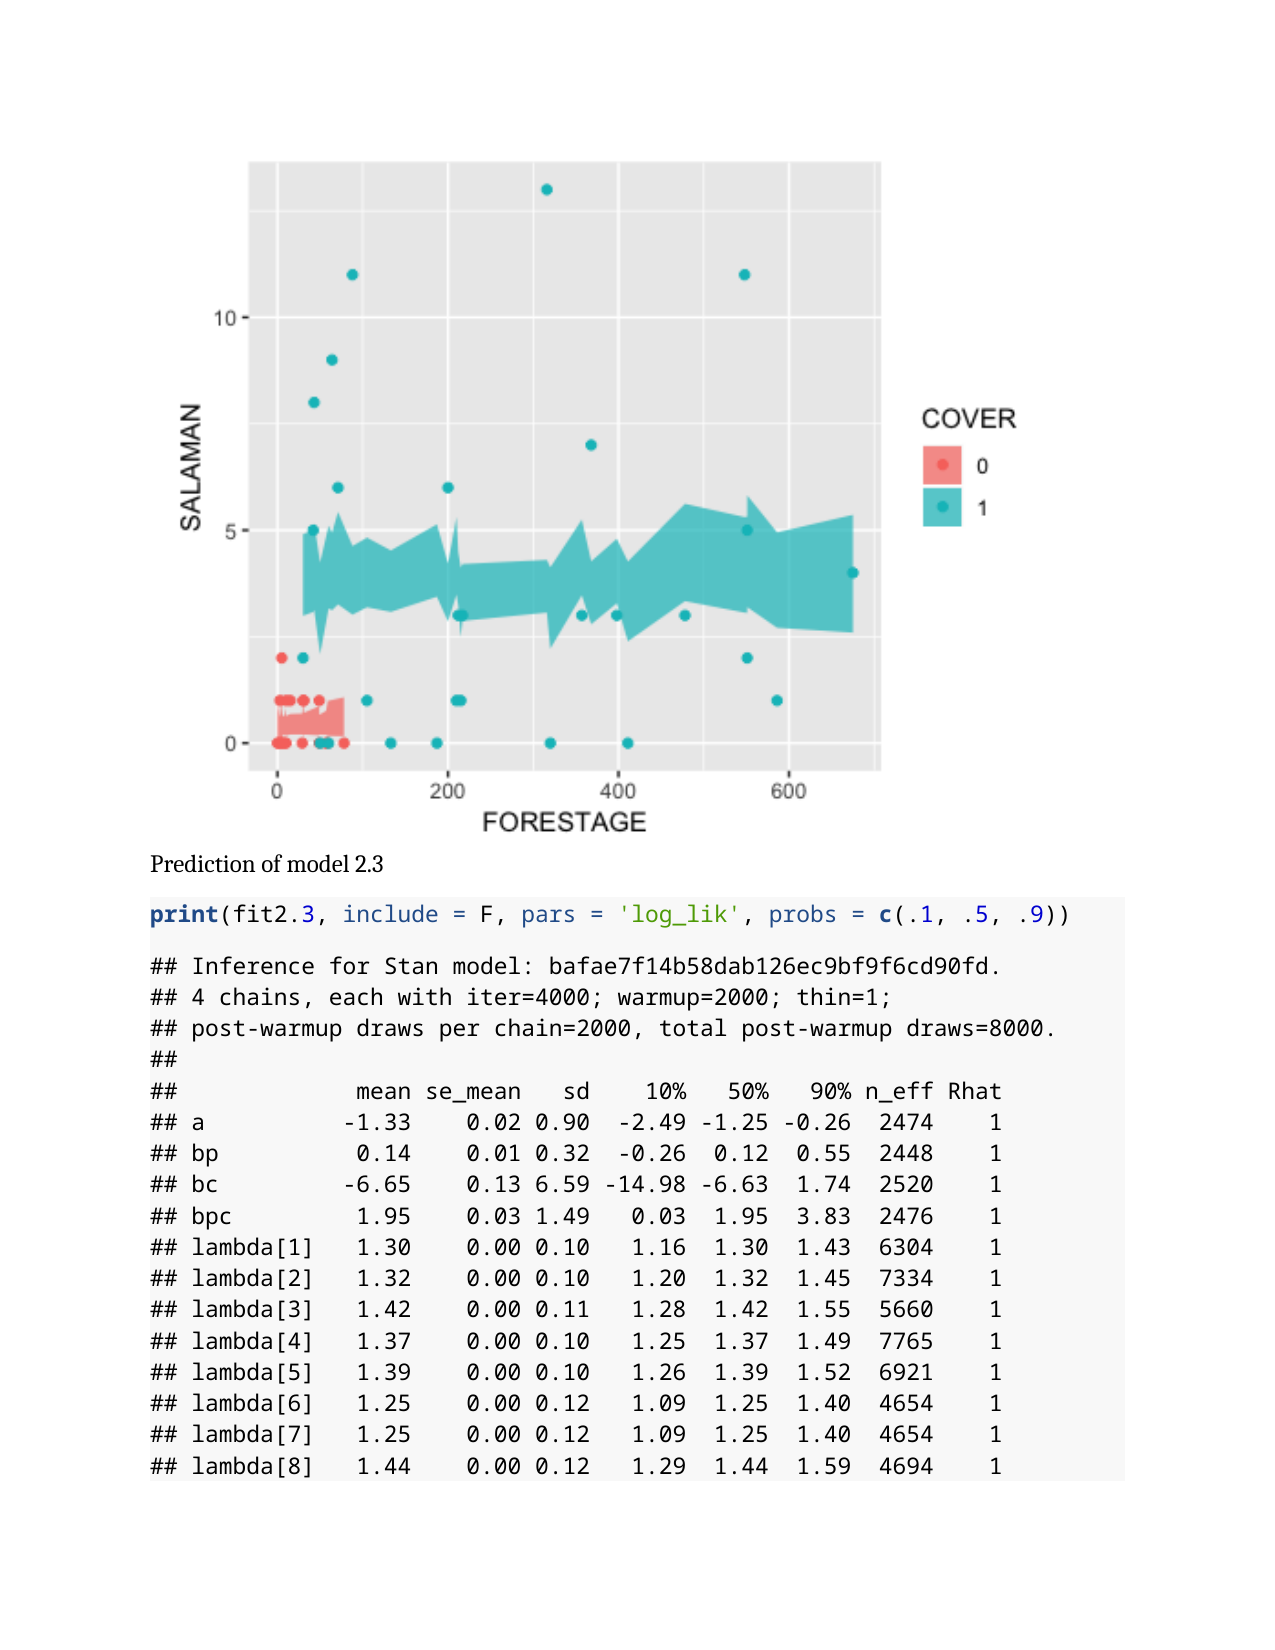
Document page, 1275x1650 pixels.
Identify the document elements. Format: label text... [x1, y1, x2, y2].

text print(fit2.3, include = F, pars = 'log_lik', probs = c(.1, .5, .9)) [150, 897, 1125, 929]
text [150, 949, 1125, 1481]
picture [168, 150, 1044, 850]
